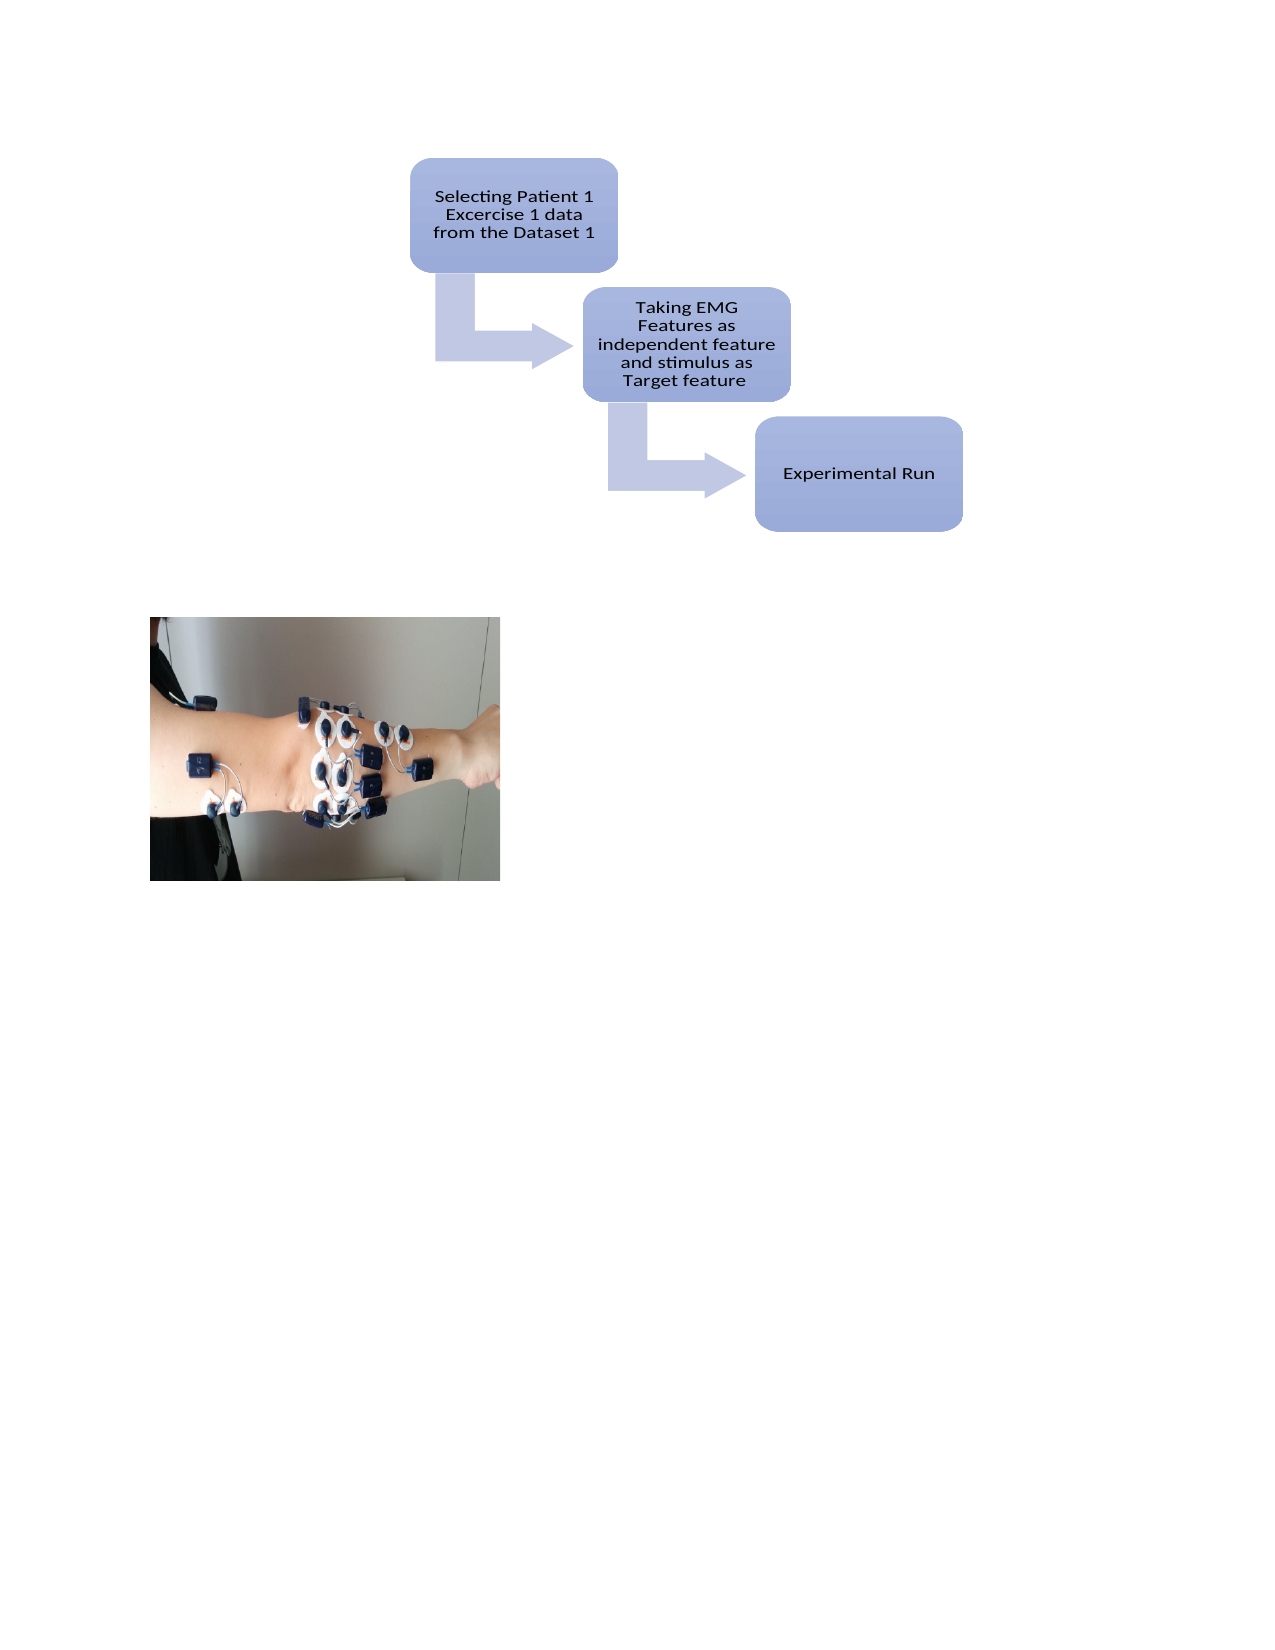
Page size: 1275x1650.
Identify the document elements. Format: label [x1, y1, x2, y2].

picture [150, 617, 501, 881]
